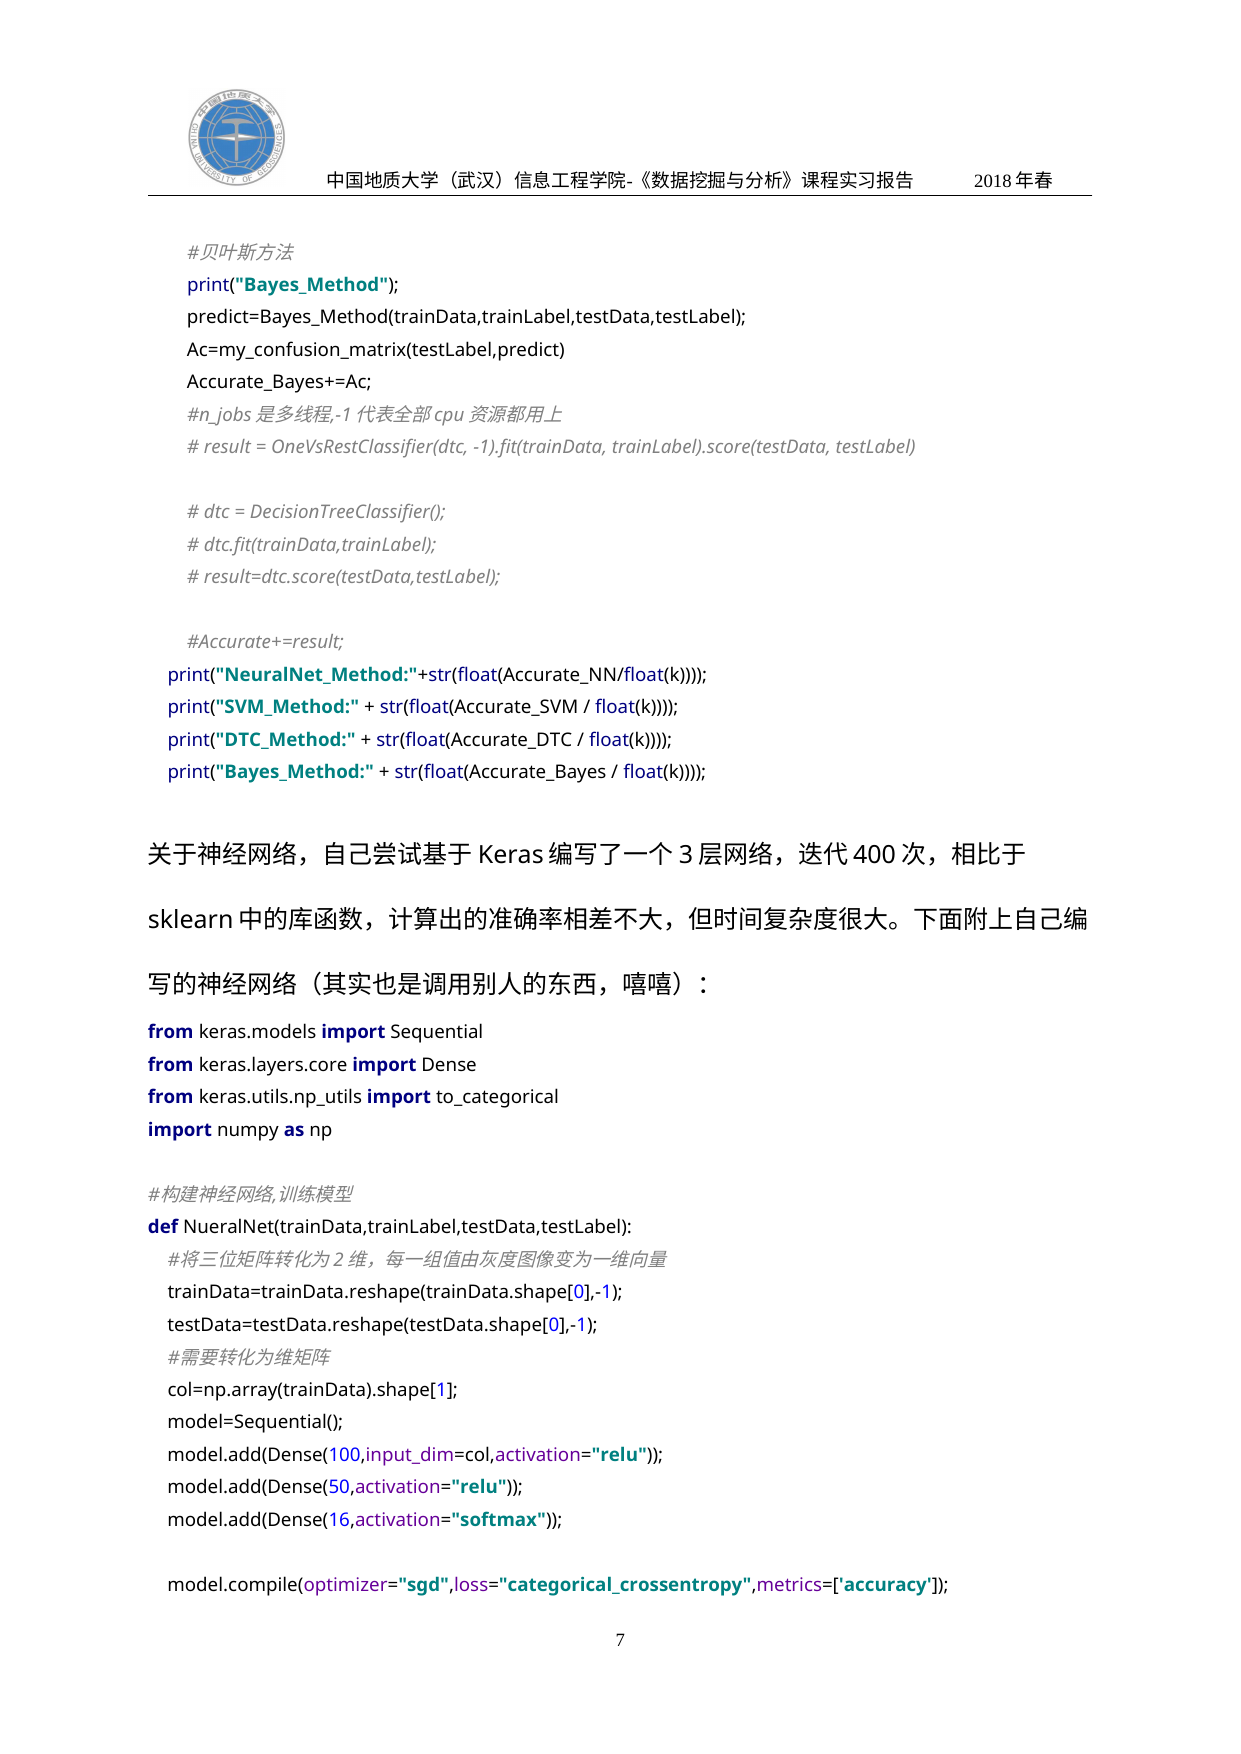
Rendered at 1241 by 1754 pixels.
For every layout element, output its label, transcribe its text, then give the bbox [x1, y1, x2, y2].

picture [187, 88, 286, 187]
text 关于神经网络，自己尝试基于Keras编写了一个3层网络，迭代400次，相比于sklearn中的库函数，计算出的准确率相差不大，但时间复杂度很大。下面附上自己编写的神经网络（其实也是调用别人的东西，嘻嘻）： [148, 820, 1092, 1015]
